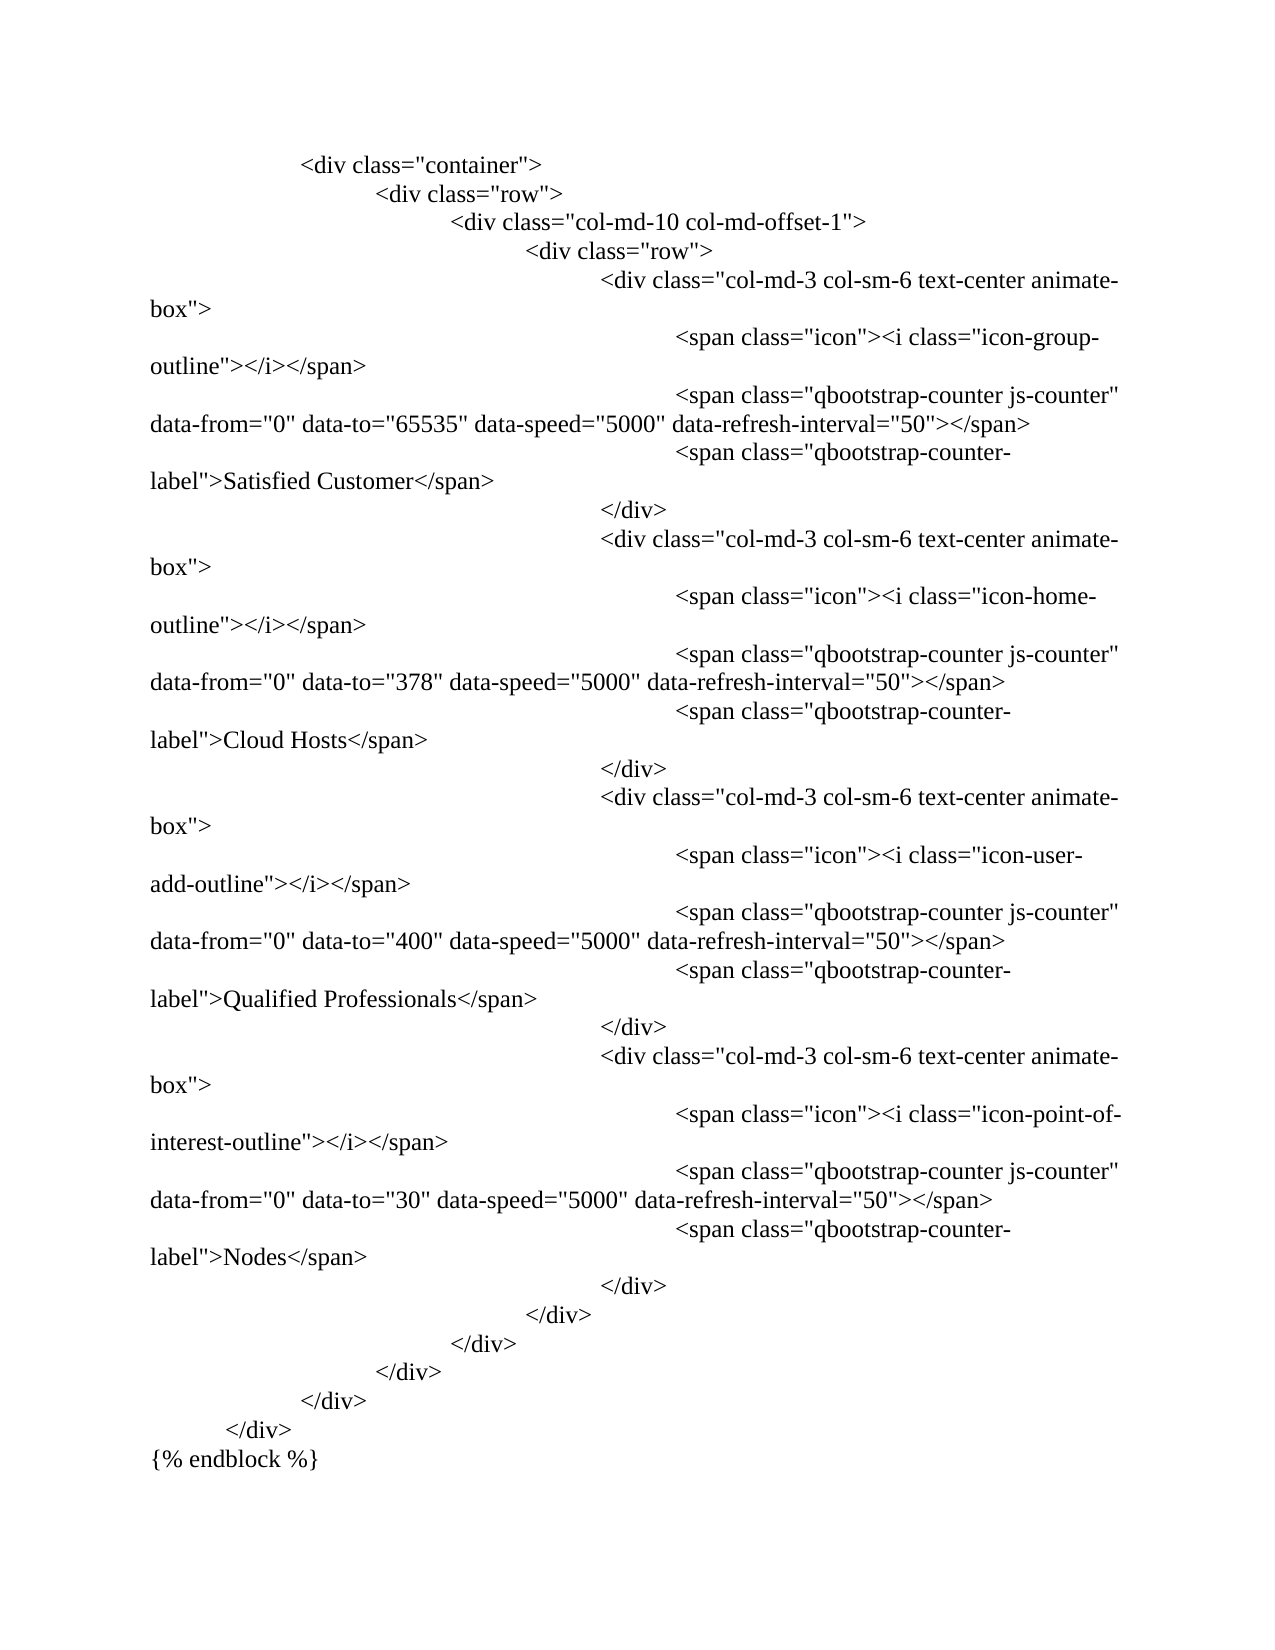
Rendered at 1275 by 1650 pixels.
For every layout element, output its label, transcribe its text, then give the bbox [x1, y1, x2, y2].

text <span class="qbootstrap-counter js-counter" data-from="0" data-to="400" data-speed="5000" data-refresh-interval="50"></span> [150, 897, 1125, 955]
text </div> [150, 1386, 1125, 1415]
text </div> [150, 1300, 1125, 1329]
text <span class="icon"><i class="icon-home-outline"></i></span> [150, 581, 1125, 639]
text {% endblock %} [150, 1444, 1125, 1472]
text </div> [150, 754, 1125, 782]
text </div> [150, 495, 1125, 524]
text </div> [150, 1415, 1125, 1444]
text <span class="qbootstrap-counter-label">Satisfied Customer</span> [150, 437, 1125, 495]
text <span class="qbootstrap-counter js-counter" data-from="0" data-to="378" data-speed="5000" data-refresh-interval="50"></span> [150, 639, 1125, 696]
text <span class="qbootstrap-counter-label">Qualified Professionals</span> [150, 955, 1125, 1012]
text </div> [150, 1012, 1125, 1041]
text <span class="icon"><i class="icon-group-outline"></i></span> [150, 322, 1125, 380]
text <div class="col-md-3 col-sm-6 text-center animate-box"> [150, 524, 1125, 581]
text <div class="col-md-3 col-sm-6 text-center animate-box"> [150, 1041, 1125, 1099]
text <span class="qbootstrap-counter-label">Cloud Hosts</span> [150, 696, 1125, 754]
text </div> [150, 1329, 1125, 1357]
text <span class="icon"><i class="icon-point-of-interest-outline"></i></span> [150, 1099, 1125, 1156]
text <div class="container"> [150, 150, 1125, 179]
text <span class="qbootstrap-counter-label">Nodes</span> [150, 1214, 1125, 1271]
text <div class="row"> [150, 236, 1125, 265]
text <div class="row"> [150, 179, 1125, 207]
text </div> [150, 1271, 1125, 1300]
text </div> [150, 1357, 1125, 1386]
text <div class="col-md-3 col-sm-6 text-center animate-box"> [150, 782, 1125, 840]
text <span class="qbootstrap-counter js-counter" data-from="0" data-to="65535" data-speed="5000" data-refresh-interval="50"></span> [150, 380, 1125, 437]
text <span class="icon"><i class="icon-user-add-outline"></i></span> [150, 840, 1125, 897]
text <div class="col-md-3 col-sm-6 text-center animate-box"> [150, 265, 1125, 322]
text <span class="qbootstrap-counter js-counter" data-from="0" data-to="30" data-speed="5000" data-refresh-interval="50"></span> [150, 1156, 1125, 1214]
text <div class="col-md-10 col-md-offset-1"> [150, 207, 1125, 236]
